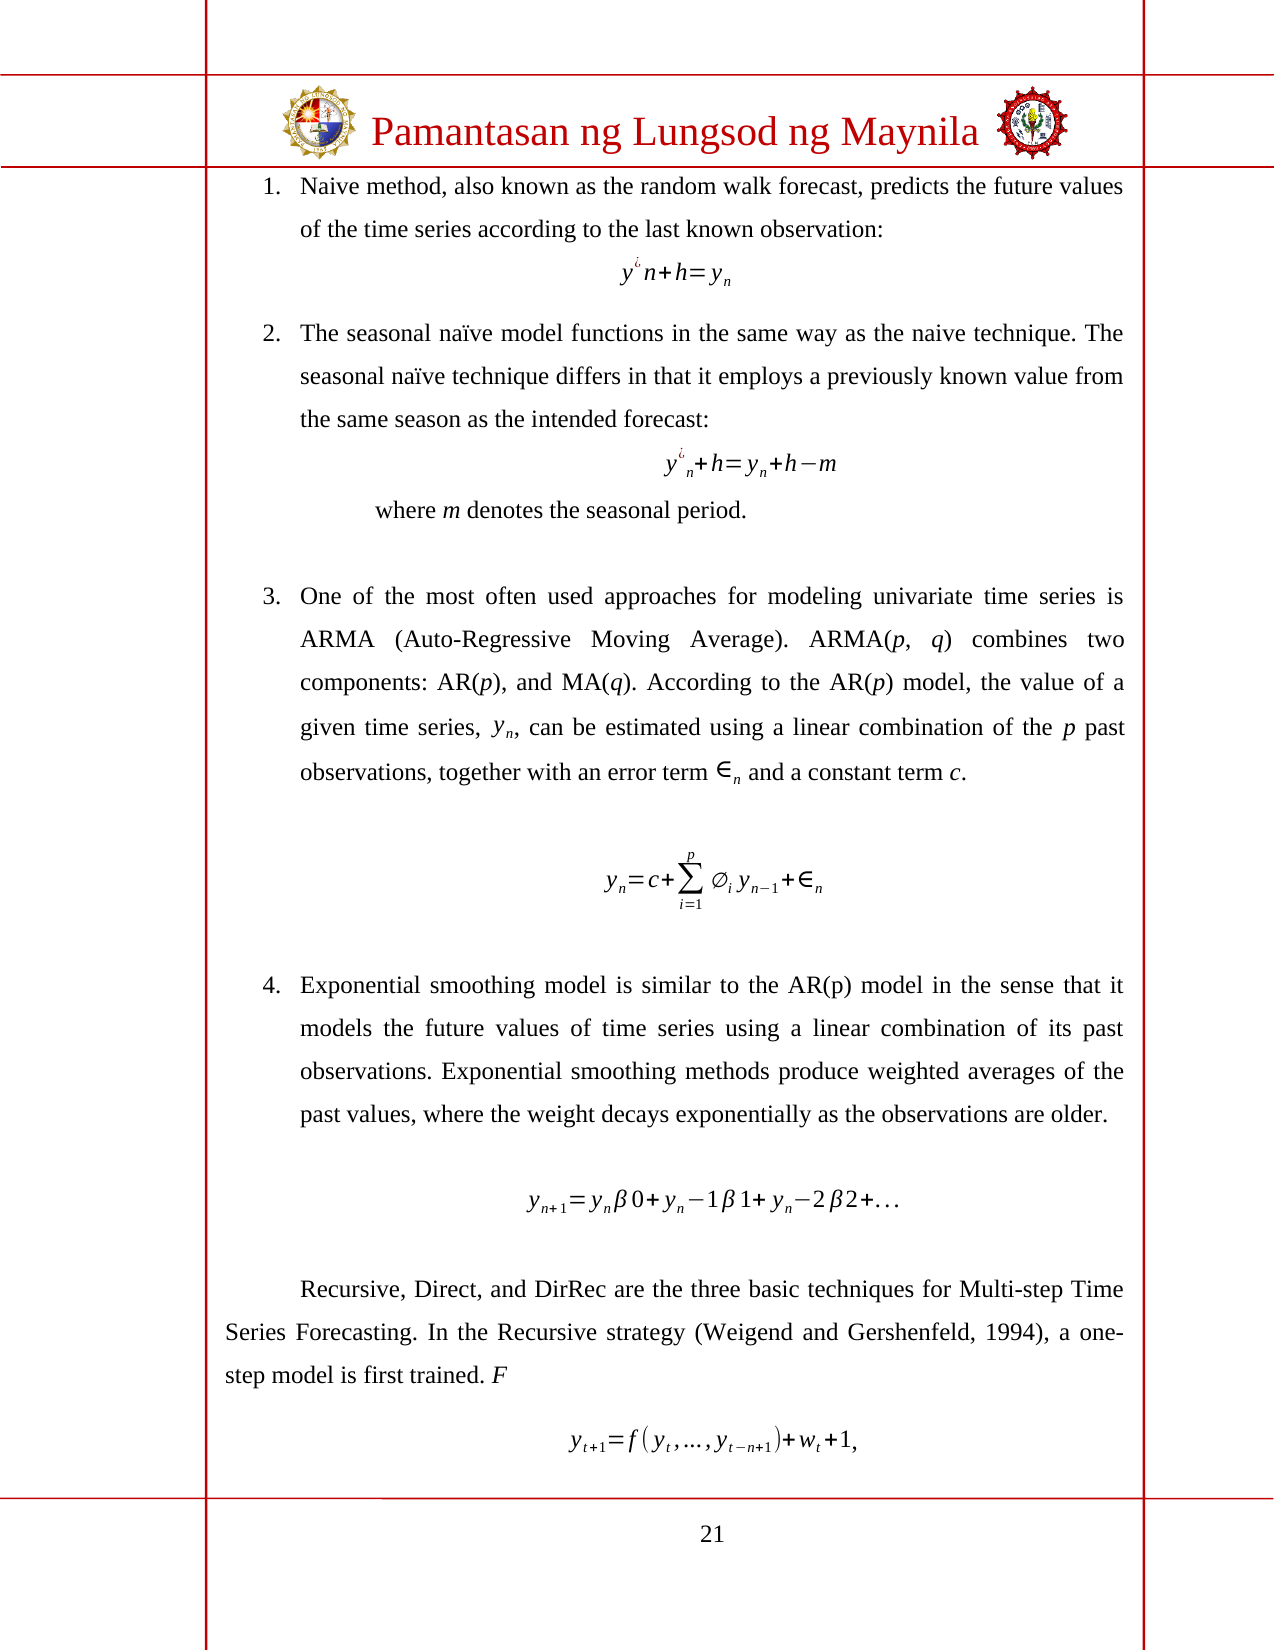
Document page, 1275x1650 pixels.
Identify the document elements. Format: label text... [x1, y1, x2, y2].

text , [225, 1424, 1125, 1456]
list where m denotes the seasonal period. [300, 495, 1125, 523]
text Recursive, Direct, and DirRec are the three basic techniques for Multi-step Time Series Forecasting. In the Recursive strategy (Weigend and Gershenfeld, 1994), a one-step model is first trained. F [225, 1274, 1125, 1389]
list Exponential smoothing model is similar to the AR(p) model in the sense that it models the future values of time series using a linear combination of its past observations. Exponential smoothing methods produce weighted averages of the past values, where the weight decays exponentially as the observations are older. [262, 970, 1125, 1128]
picture [994, 83, 1072, 161]
picture [280, 83, 358, 162]
list One of the most often used approaches for modeling univariate time series is ARMA (Auto-Regressive Moving Average). ARMA(p, q) combines two components: AR(p), and MA(q). According to the AR(p) model, the value of a given time series, , can be estimated using a linear combination of the p past observations, together with an error term and a constant term c. [262, 581, 1125, 787]
list Naive method, also known as the random walk forecast, predicts the future values of the time series according to the last known observation: [262, 171, 1125, 243]
list The seasonal naïve model functions in the same way as the naive technique. The seasonal naïve technique differs in that it employs a previously known value from the same season as the intended forecast: [262, 318, 1125, 433]
